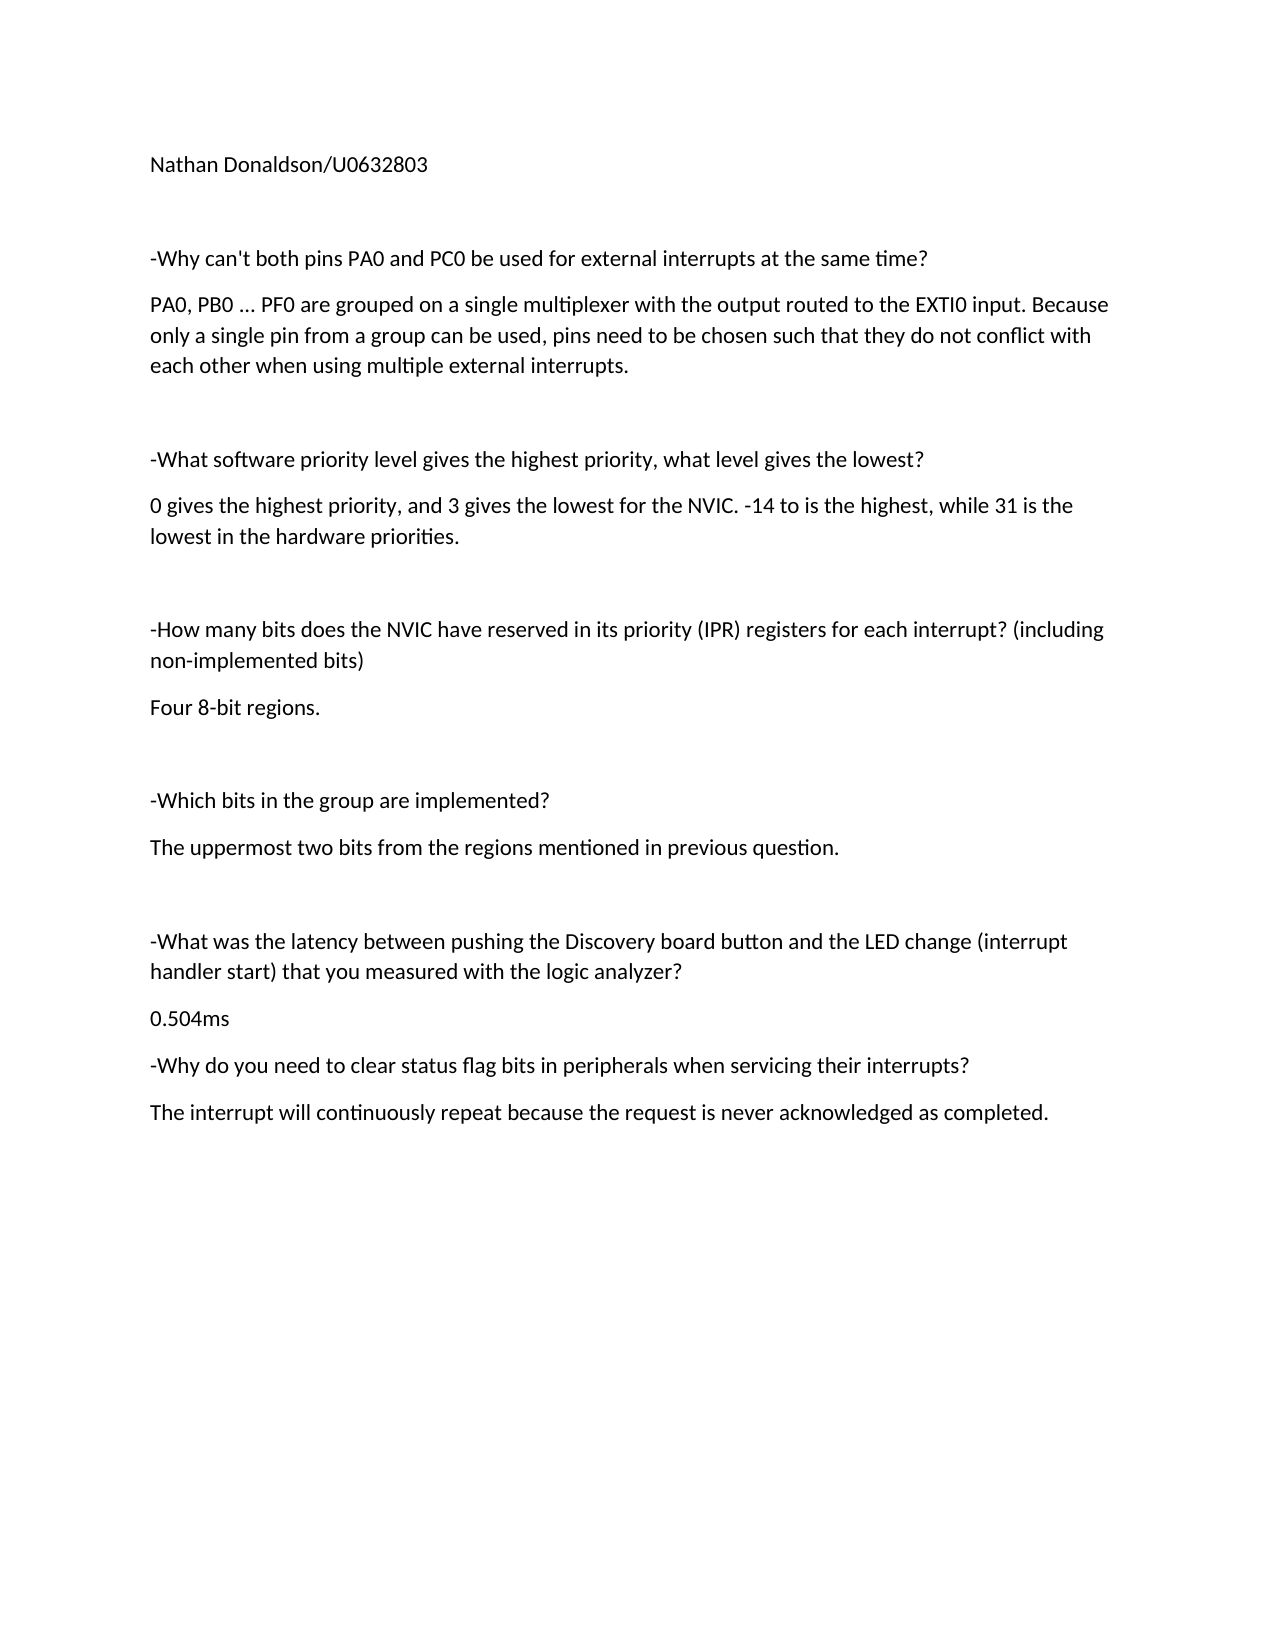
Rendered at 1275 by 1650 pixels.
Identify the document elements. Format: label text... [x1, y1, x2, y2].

text The interrupt will continuously repeat because the request is never acknowledged as completed. [150, 1098, 1125, 1126]
text -Why can't both pins PA0 and PC0 be used for external interrupts at the same time? [150, 244, 1125, 272]
text -Which bits in the group are implemented? [150, 786, 1125, 814]
text -How many bits does the NVIC have reserved in its priority (IPR) registers for each interrupt? (including non-implemented bits) [150, 616, 1125, 674]
text -What was the latency between pushing the Discovery board button and the LED change (interrupt handler start) that you measured with the logic analyzer? [150, 927, 1125, 985]
text 0 gives the highest priority, and 3 gives the lowest for the NVIC. -14 to is the highest, while 31 is the lowest in the hardware priorities. [150, 492, 1125, 550]
text -What software priority level gives the highest priority, what level gives the lowest? [150, 445, 1125, 473]
text 0.504ms [150, 1004, 1125, 1032]
text PA0, PB0 ... PF0 are grouped on a single multiplexer with the output routed to the EXTI0 input. Because only a single pin from a group can be used, pins need to be chosen such that they do not conflict with each other when using multiple external interrupts. [150, 291, 1125, 379]
text Four 8-bit regions. [150, 693, 1125, 721]
text Nathan Donaldson/U0632803 [150, 150, 1125, 178]
text -Why do you need to clear status flag bits in peripherals when servicing their interrupts? [150, 1051, 1125, 1079]
text The uppermost two bits from the regions mentioned in previous question. [150, 833, 1125, 861]
